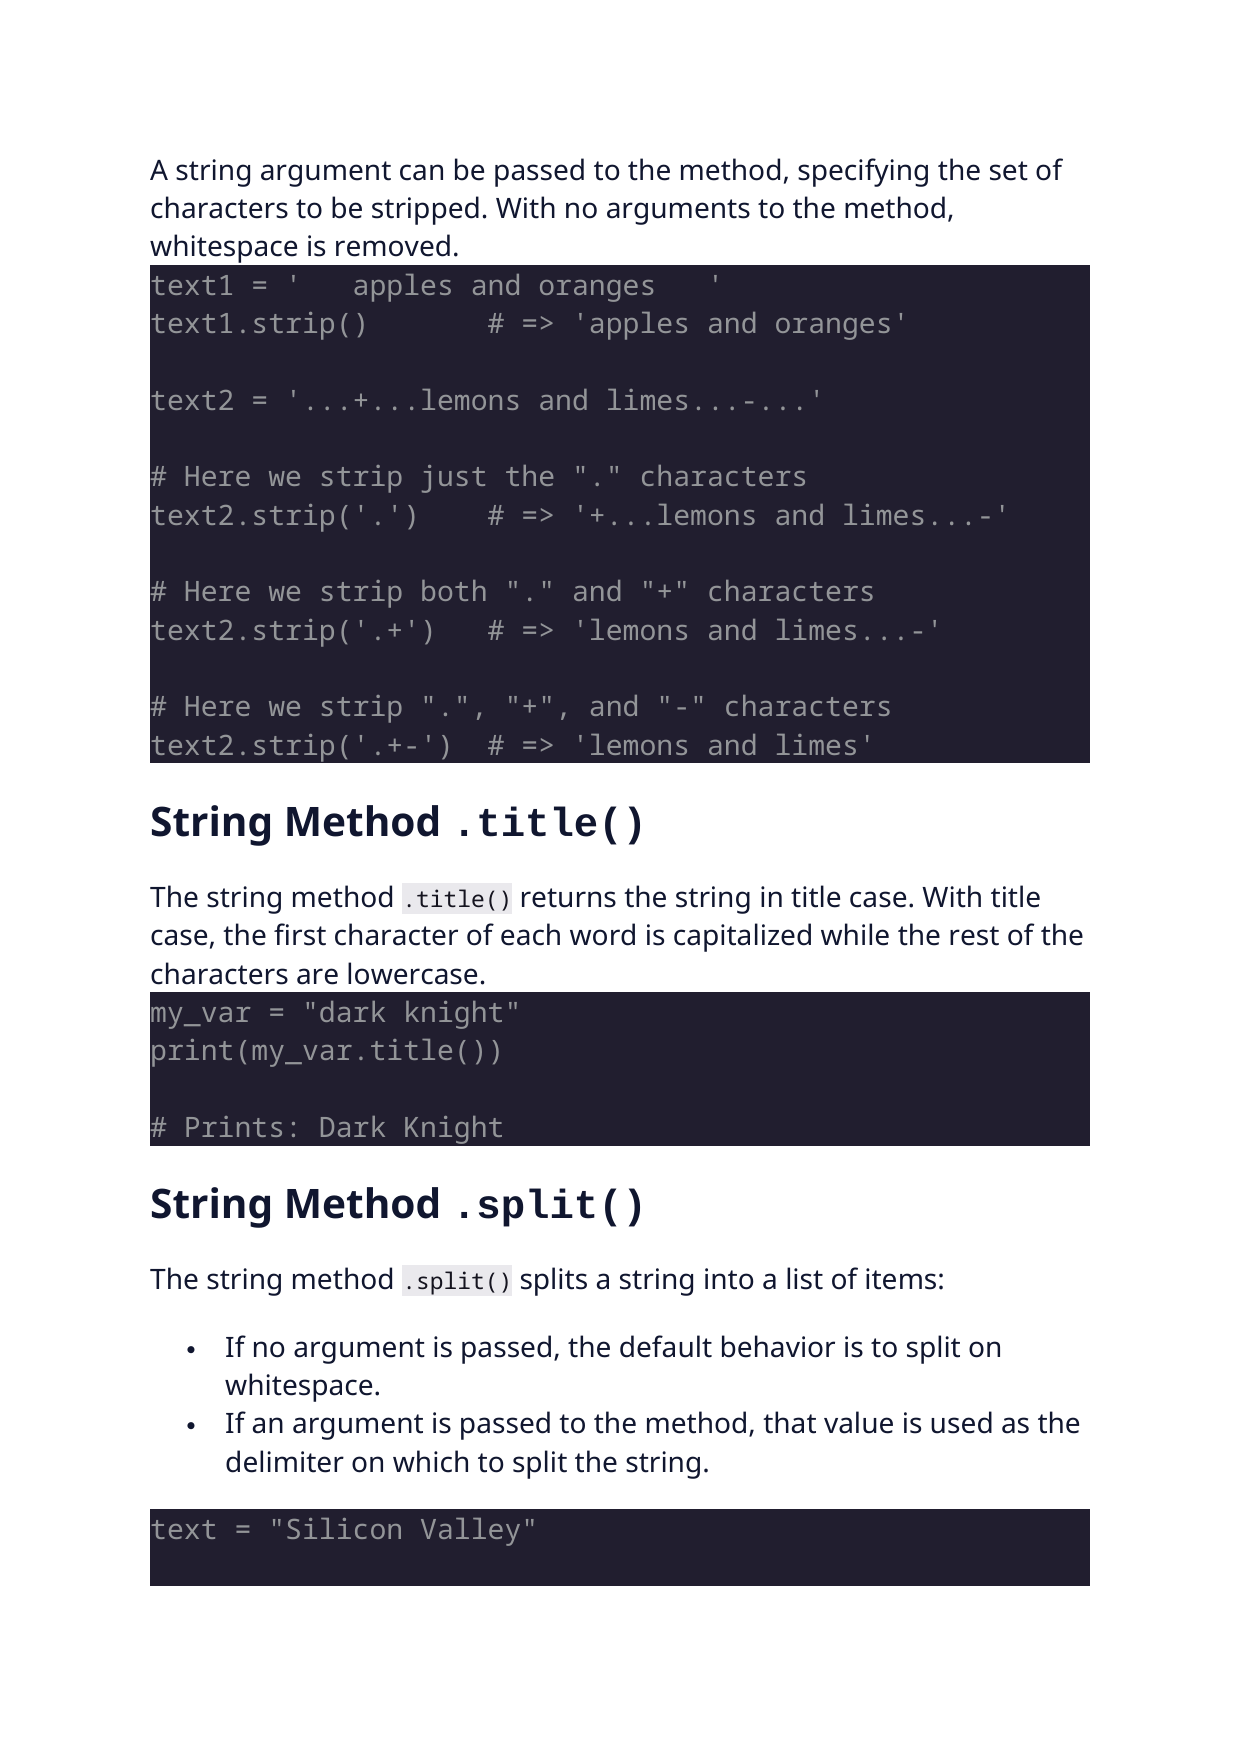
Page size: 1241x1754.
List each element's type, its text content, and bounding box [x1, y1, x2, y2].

text text1 = ' apples and oranges ' [150, 265, 1090, 303]
list If no argument is passed, the default behavior is to split on whitespace. [187, 1327, 1090, 1404]
text text2.strip('.+') # => 'lemons and limes...-' [150, 610, 1090, 648]
text text = "Silicon Valley" [150, 1509, 1090, 1548]
text # Prints: Dark Knight [150, 1107, 1090, 1146]
text text1.strip() # => 'apples and oranges' [150, 303, 1090, 342]
text text2 = '...+...lemons and limes...-...' [150, 380, 1090, 418]
text String Method .title() [150, 792, 1090, 848]
text A string argument can be passed to the method, specifying the set of characters to be stripped. With no arguments to the method, whitespace is removed. [150, 150, 1090, 265]
text The string method .title() returns the string in title case. With title case, the first character of each word is capitalized while the rest of the characters are lowercase. [150, 877, 1090, 992]
list If an argument is passed to the method, that value is used as the delimiter on which to split the string. [187, 1404, 1090, 1480]
text # Here we strip ".", "+", and "-" characters [150, 687, 1090, 725]
text # Here we strip both "." and "+" characters [150, 572, 1090, 610]
text # Here we strip just the "." characters [150, 457, 1090, 495]
text The string method .split() splits a string into a list of items: [150, 1259, 1090, 1298]
text print(my_var.title()) [150, 1031, 1090, 1069]
text my_var = "dark knight" [150, 992, 1090, 1031]
text String Method .split() [150, 1175, 1090, 1230]
text text2.strip('.') # => '+...lemons and limes...-' [150, 495, 1090, 533]
text text2.strip('.+-') # => 'lemons and limes' [150, 725, 1090, 763]
